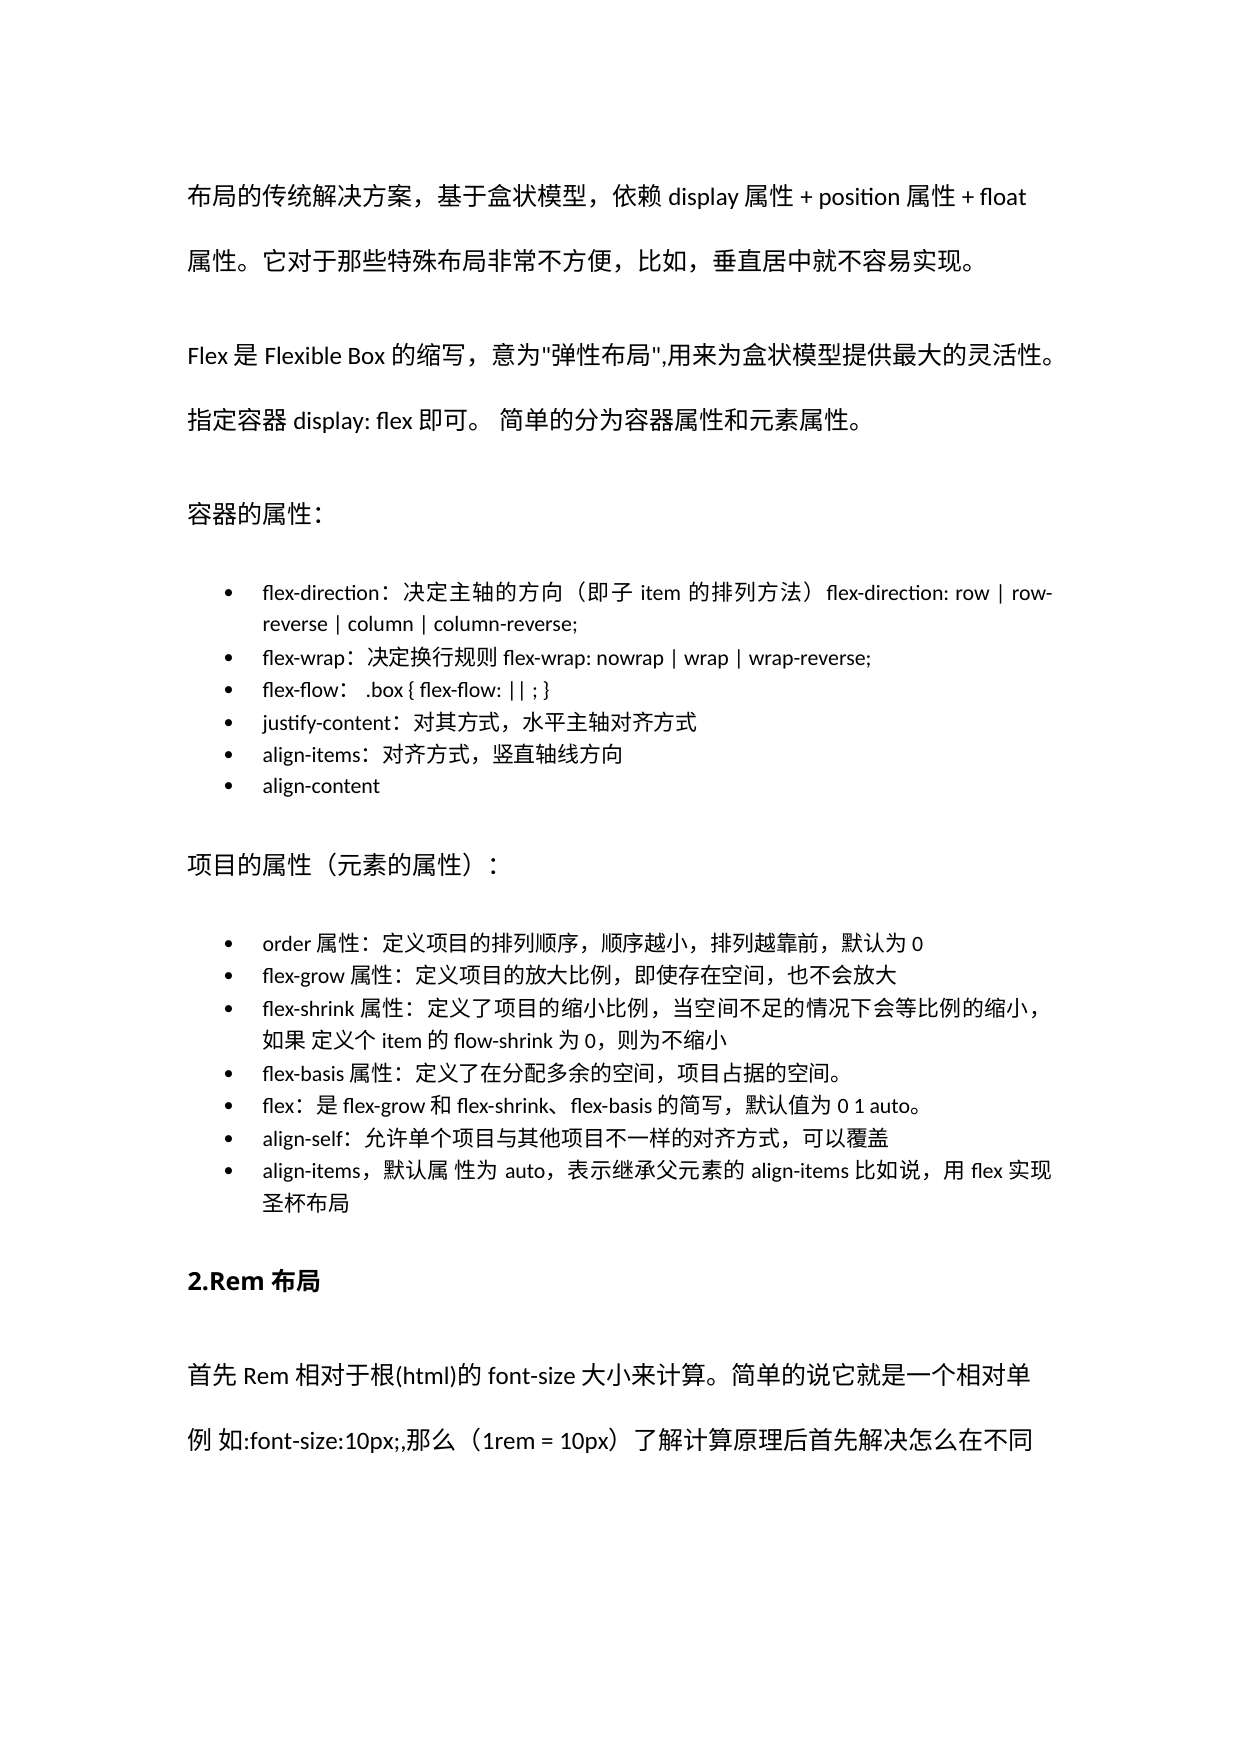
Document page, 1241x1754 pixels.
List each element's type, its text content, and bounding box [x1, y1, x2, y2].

list align-content [225, 769, 1053, 802]
list flex-shrink 属性：定义了项目的缩小比例，当空间不足的情况下会等比例的缩小，如果 定义个 item 的 flow-shrink 为 0，则为不缩小 [225, 990, 1053, 1055]
subtitle 2.Rem 布局 [187, 1247, 1053, 1312]
text 容器的属性： [187, 480, 1053, 545]
text Flex 是 Flexible Box 的缩写，意为"弹性布局",用来为盒状模型提供最大的灵活性。指定容器 display: flex 即可。 简单的分为容器属性和元素属性。 [187, 321, 1053, 451]
text 项目的属性（元素的属性）： [187, 831, 1053, 896]
list flex-basis 属性：定义了在分配多余的空间，项目占据的空间。 [225, 1055, 1053, 1088]
list flex-wrap：决定换行规则 flex-wrap: nowrap | wrap | wrap-reverse; [225, 639, 1053, 672]
text 布局的传统解决方案，基于盒状模型，依赖 display 属性 + position 属性 + float 属性。它对于那些特殊布局非常不方便，比如，垂直居中就不容易实现。 [187, 162, 1053, 292]
list flex-direction：决定主轴的方向（即子 item 的排列方法）flex-direction: row | row-reverse | column | column-reverse; [225, 574, 1053, 639]
list order 属性：定义项目的排列顺序，顺序越小，排列越靠前，默认为 0 [225, 925, 1053, 958]
list flex：是 flex-grow 和 flex-shrink、flex-basis 的简写，默认值为 0 1 auto。 [225, 1088, 1053, 1120]
list align-items：对齐方式，竖直轴线方向 [225, 737, 1053, 769]
list align-items，默认属 性为 auto，表示继承父元素的 align-items 比如说，用 flex 实现圣杯布局 [225, 1153, 1053, 1218]
list flex-grow 属性：定义项目的放大比例，即使存在空间，也不会放大 [225, 958, 1053, 990]
list flex-flow： .box { flex-flow: || ; } [225, 672, 1053, 704]
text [187, 1341, 1053, 1471]
list justify-content：对其方式，水平主轴对齐方式 [225, 704, 1053, 737]
list align-self：允许单个项目与其他项目不一样的对齐方式，可以覆盖 [225, 1120, 1053, 1153]
